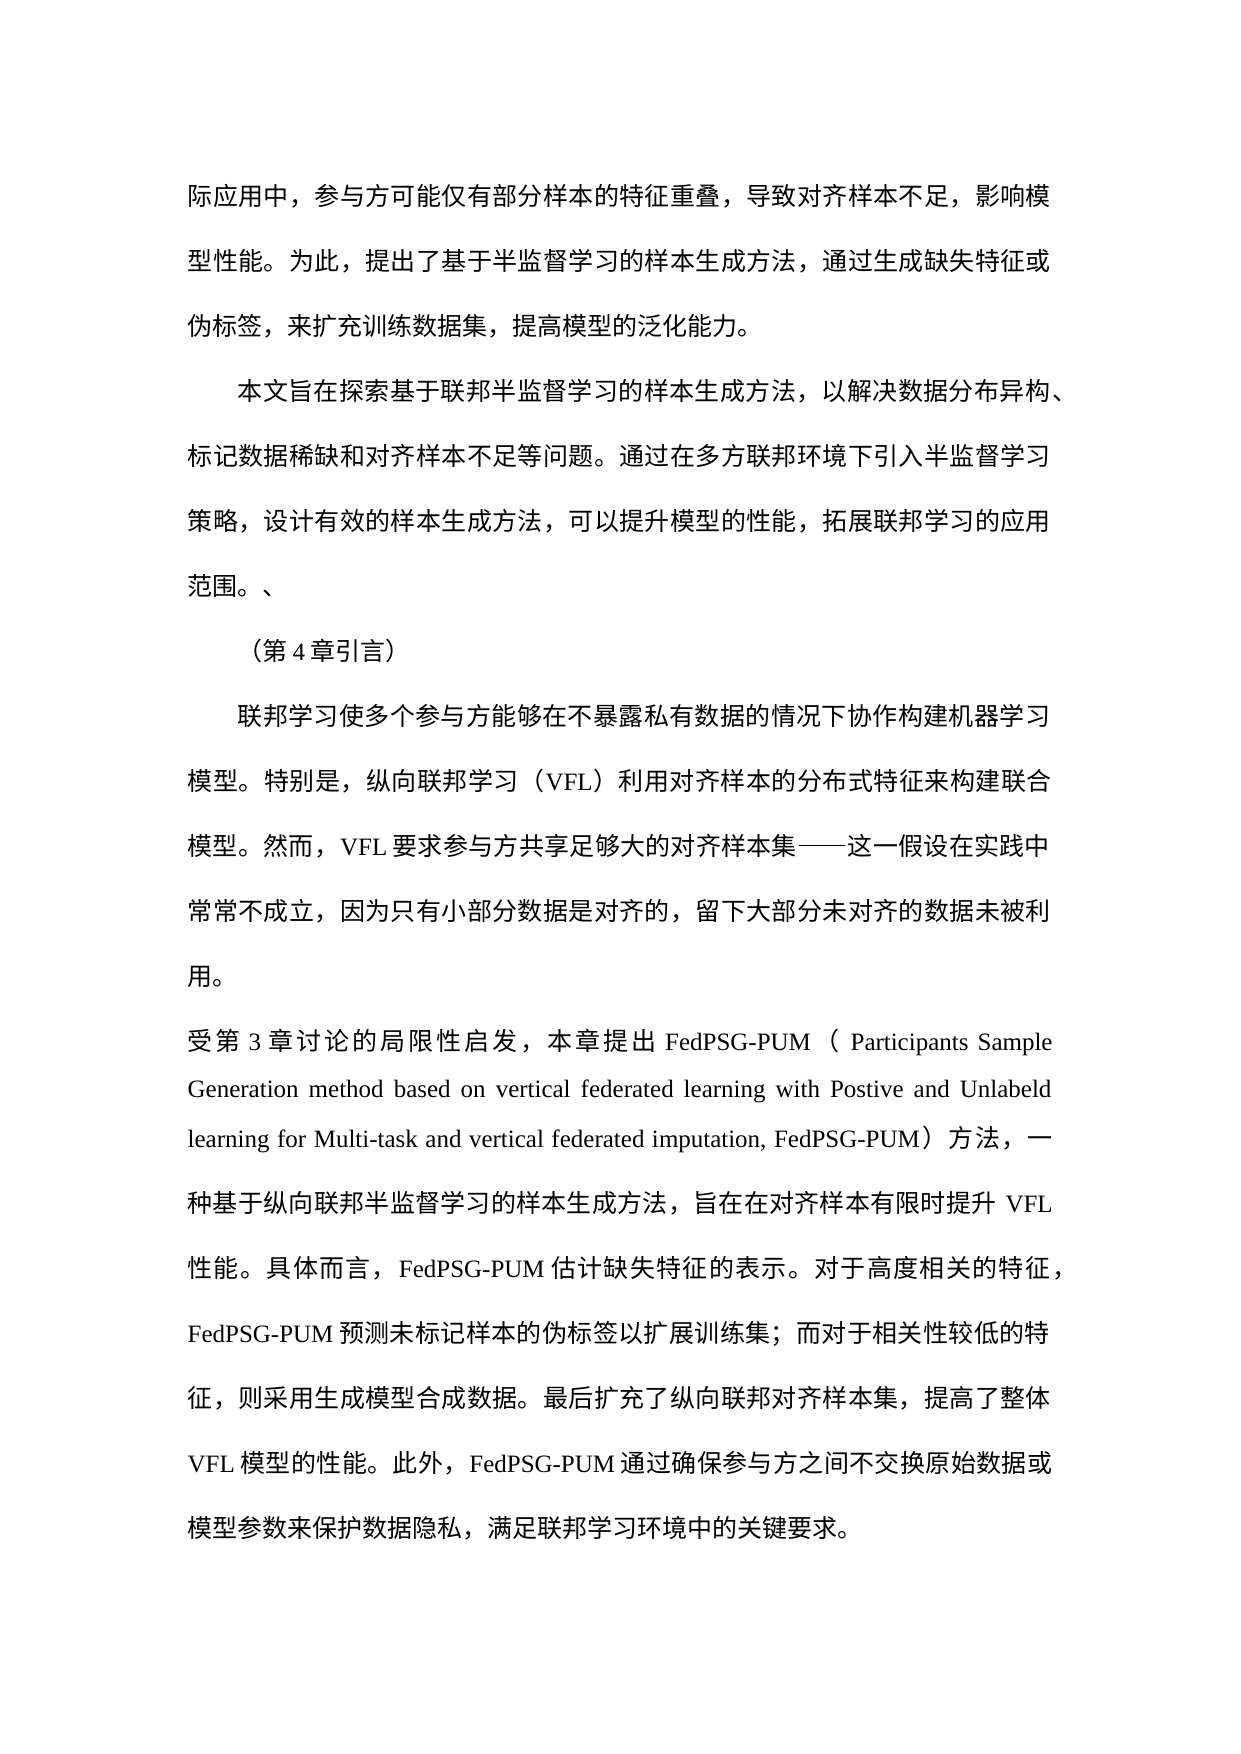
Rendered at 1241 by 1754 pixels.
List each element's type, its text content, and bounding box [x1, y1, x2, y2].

text 受第3章讨论的局限性启发，本章提出FedPSG-PUM（ Participants Sample Generation method based on vertical federated learning with Postive and Unlabeld learning for Multi-task and vertical federated imputation, FedPSG-PUM）方法，一种基于纵向联邦半监督学习的样本生成方法，旨在在对齐样本有限时提升VFL性能。具体而言，FedPSG-PUM估计缺失特征的表示。对于高度相关的特征，FedPSG-PUM预测未标记样本的伪标签以扩展训练集；而对于相关性较低的特征，则采用生成模型合成数据。最后扩充了纵向联邦对齐样本集，提高了整体VFL模型的性能。此外，FedPSG-PUM通过确保参与方之间不交换原始数据或模型参数来保护数据隐私，满足联邦学习环境中的关键要求。 [187, 1007, 1053, 1559]
text （第4章引言） [187, 617, 1053, 682]
text 联邦学习使多个参与方能够在不暴露私有数据的情况下协作构建机器学习模型。特别是，纵向联邦学习（VFL）利用对齐样本的分布式特征来构建联合模型。然而，VFL要求参与方共享足够大的对齐样本集——这一假设在实践中常常不成立，因为只有小部分数据是对齐的，留下大部分未对齐的数据未被利用。 [187, 682, 1053, 1007]
text 本文旨在探索基于联邦半监督学习的样本生成方法，以解决数据分布异构、标记数据稀缺和对齐样本不足等问题。通过在多方联邦环境下引入半监督学习策略，设计有效的样本生成方法，可以提升模型的性能，拓展联邦学习的应用范围。、 [187, 357, 1053, 617]
